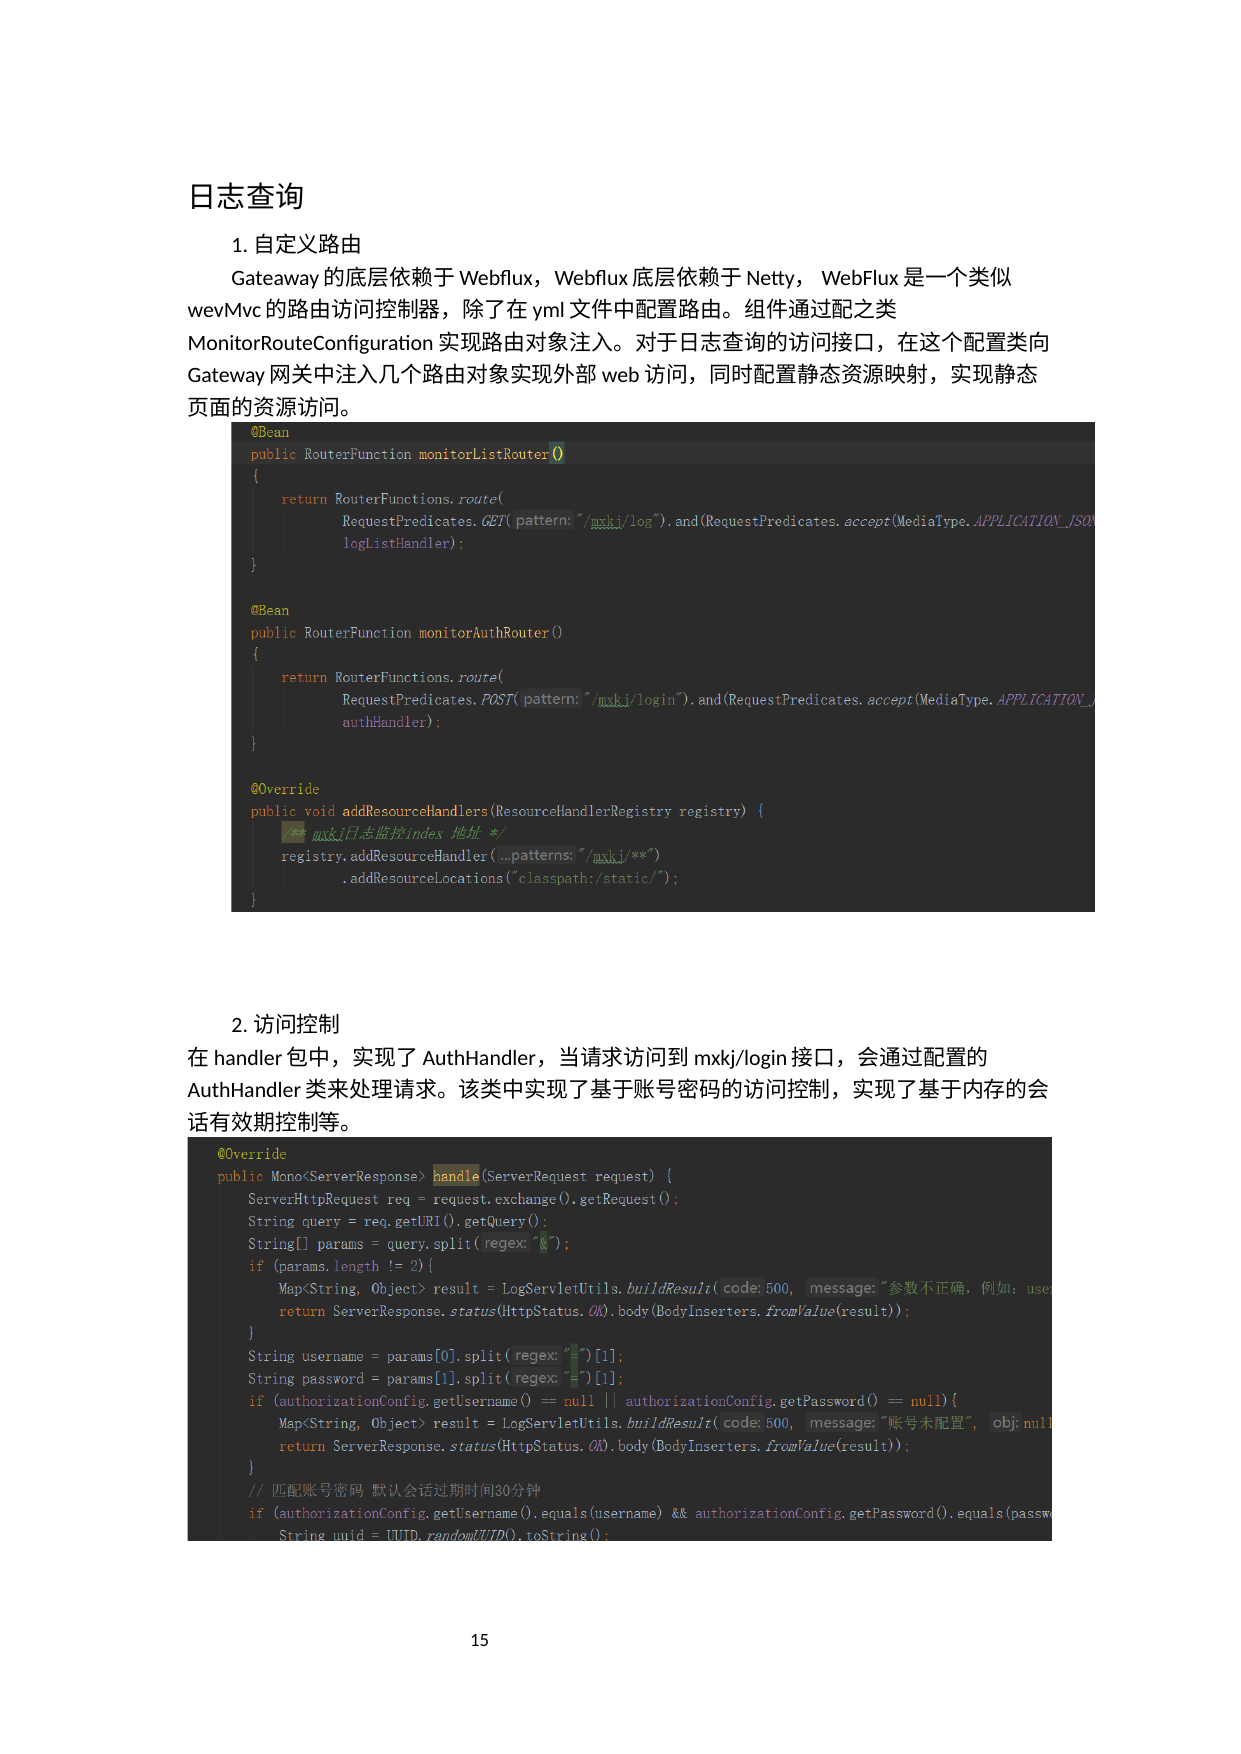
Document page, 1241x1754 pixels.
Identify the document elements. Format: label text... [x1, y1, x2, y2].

picture [187, 1137, 1052, 1541]
picture [231, 422, 1095, 912]
list 自定义路由 [187, 227, 1053, 259]
list 日志查询 [187, 162, 1053, 227]
list 在handler包中，实现了AuthHandler，当请求访问到mxkj/login接口，会通过配置的AuthHandler类来处理请求。该类中实现了基于账号密码的访问控制，实现了基于内存的会话有效期控制等。 [187, 1039, 1053, 1137]
list Gateaway的底层依赖于Webflux，Webflux底层依赖于Netty， WebFlux是一个类似wevMvc的路由访问控制器，除了在yml文件中配置路由。组件通过配之类MonitorRouteConfiguration实现路由对象注入。对于日志查询的访问接口，在这个配置类向Gateway网关中注入几个路由对象实现外部web访问，同时配置静态资源映射，实现静态页面的资源访问。 [187, 259, 1053, 422]
list 访问控制 [187, 1007, 1053, 1039]
